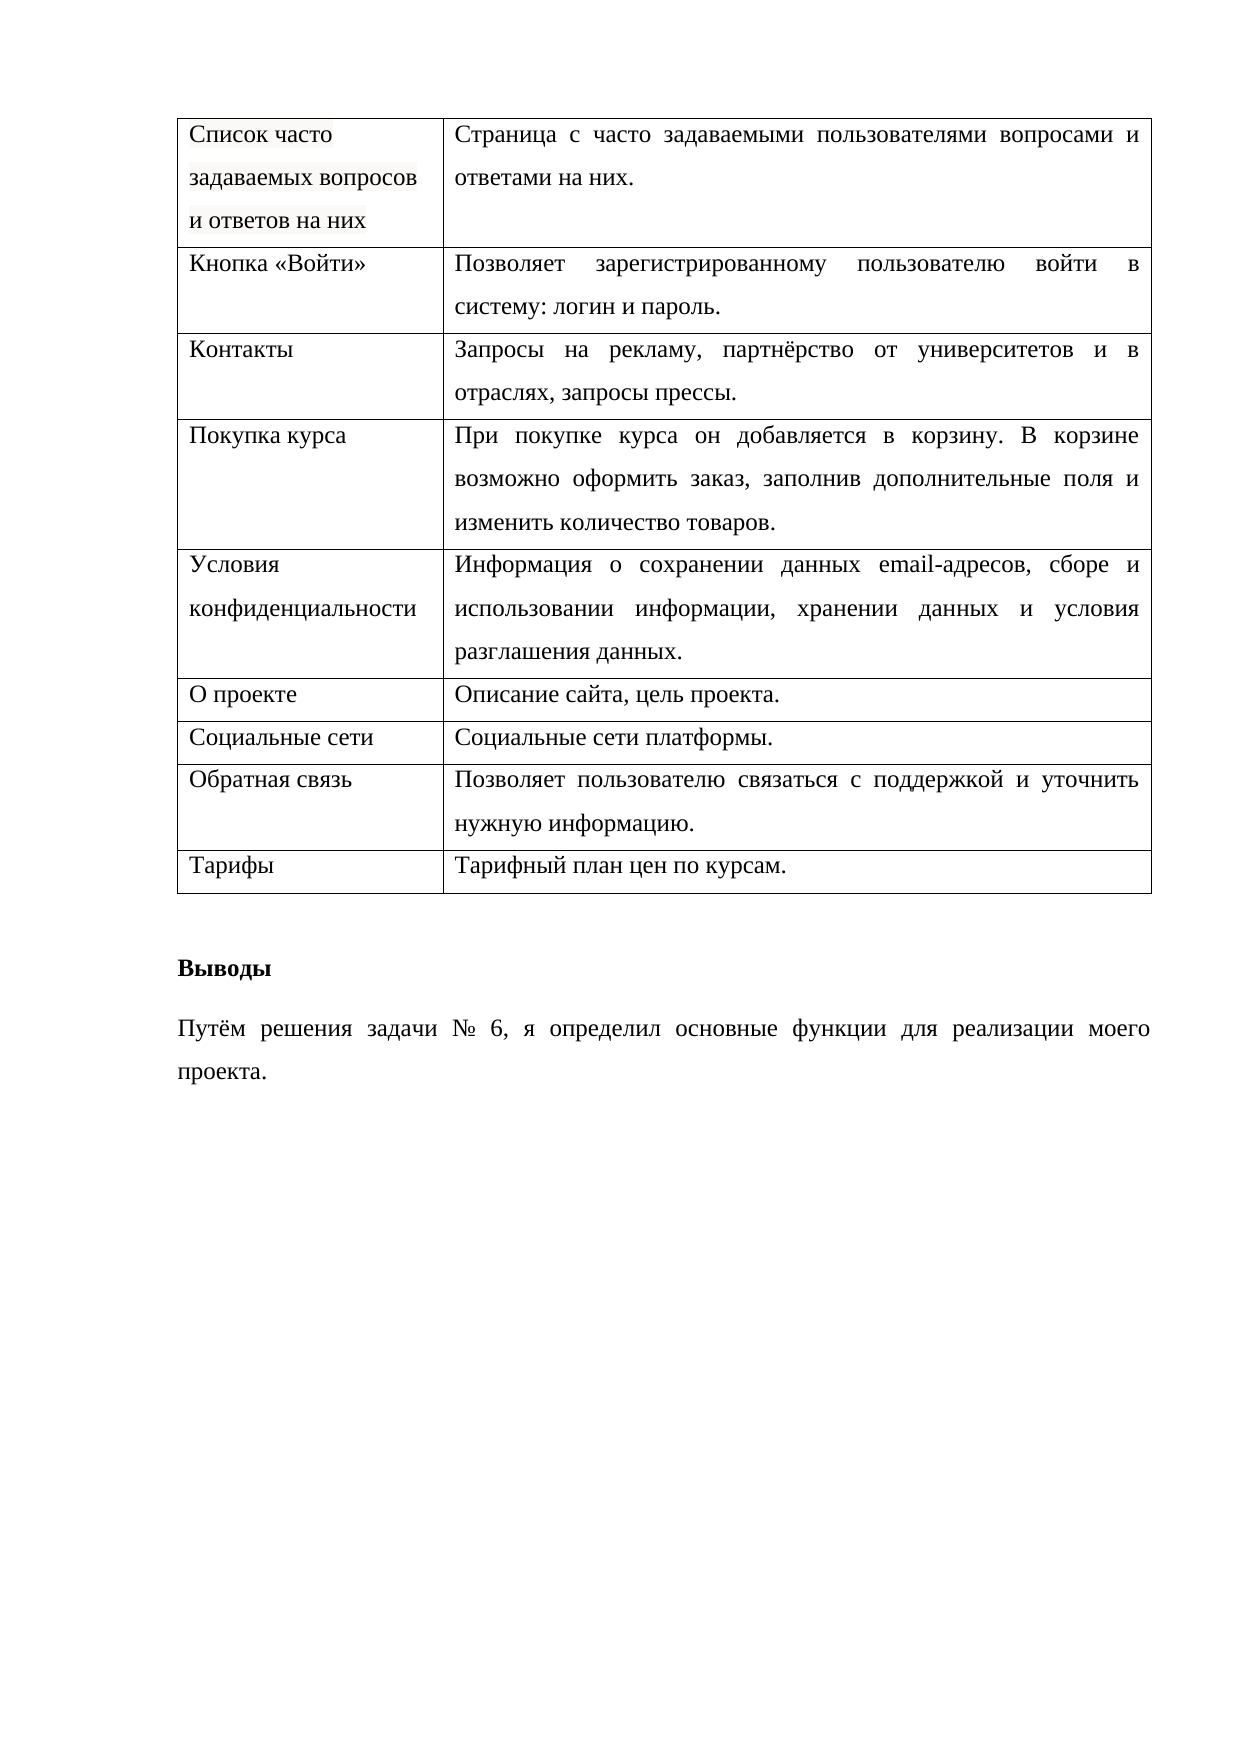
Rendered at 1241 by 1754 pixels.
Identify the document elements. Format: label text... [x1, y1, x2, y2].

table_cell Страница с часто задаваемыми пользователями вопросами и ответами на них. [444, 119, 1151, 247]
table_cell Запросы на рекламу, партнёрство от университетов и в отраслях, запросы прессы. [444, 334, 1151, 419]
table_cell Контакты [178, 334, 443, 419]
table_cell Тарифы [178, 851, 443, 892]
table_cell Тарифный план цен по курсам. [444, 851, 1151, 892]
table_cell Покупка курса [178, 420, 443, 548]
table_cell Описание сайта, цель проекта. [444, 679, 1151, 721]
table_cell Обратная связь [178, 765, 443, 849]
text Выводы [177, 953, 1152, 982]
table_cell Условия конфиденциальности [178, 550, 443, 678]
table_cell О проекте [178, 679, 443, 721]
text Путём решения задачи № 6, я определил основные функции для реализации моего проекта. [177, 1013, 1152, 1085]
table_cell При покупке курса он добавляется в корзину. В корзине возможно оформить заказ, заполнив дополнительные поля и изменить количество товаров. [444, 420, 1151, 548]
table_cell Позволяет зарегистрированному пользователю войти в систему: логин и пароль. [444, 248, 1151, 333]
table_cell Социальные сети [178, 722, 443, 763]
table_cell Кнопка «Войти» [178, 248, 443, 333]
table_cell Список часто задаваемых вопросов и ответов на них [178, 119, 443, 247]
table_cell Социальные сети платформы. [444, 722, 1151, 763]
table_cell Информация о сохранении данных email-адресов, сборе и использовании информации, хранении данных и условия разглашения данных. [444, 550, 1151, 678]
table_cell Позволяет пользователю связаться с поддержкой и уточнить нужную информацию. [444, 765, 1151, 849]
